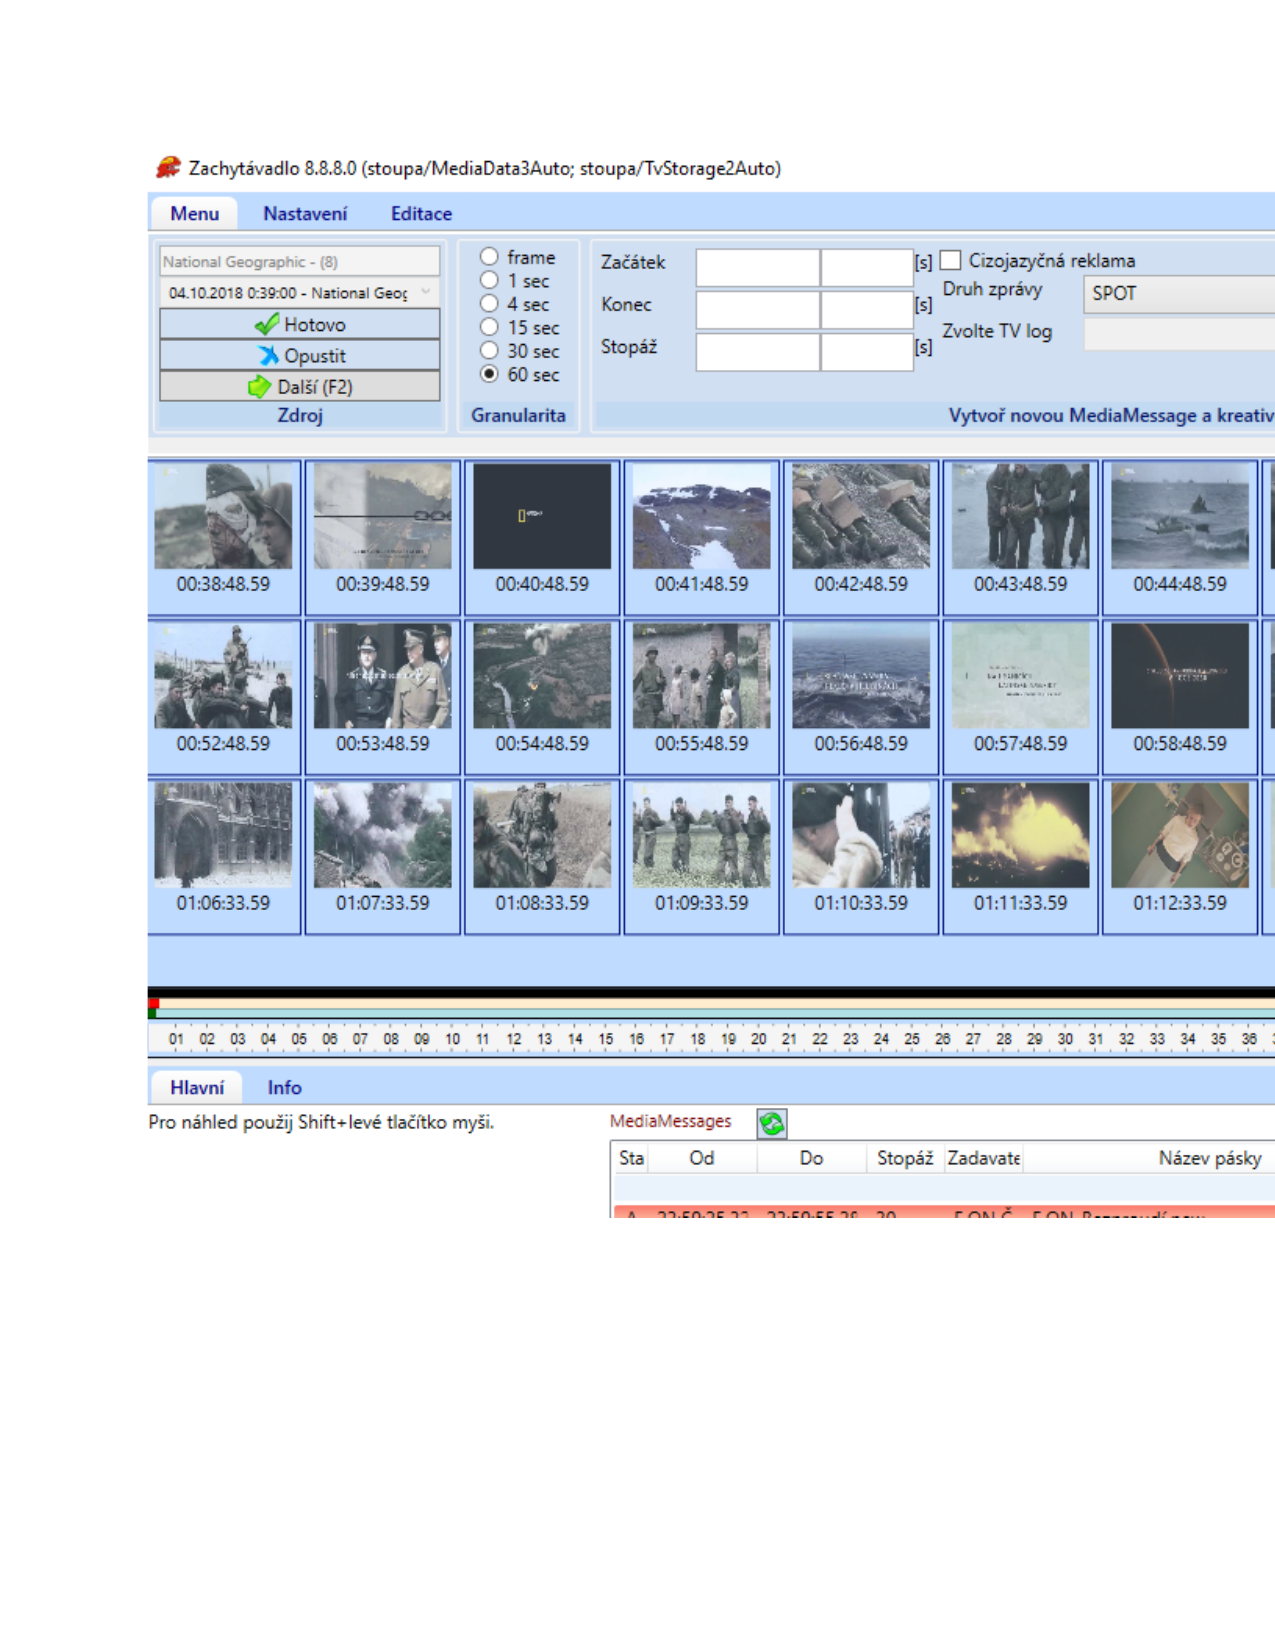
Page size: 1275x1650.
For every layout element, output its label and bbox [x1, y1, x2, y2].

picture [147, 147, 1275, 1218]
